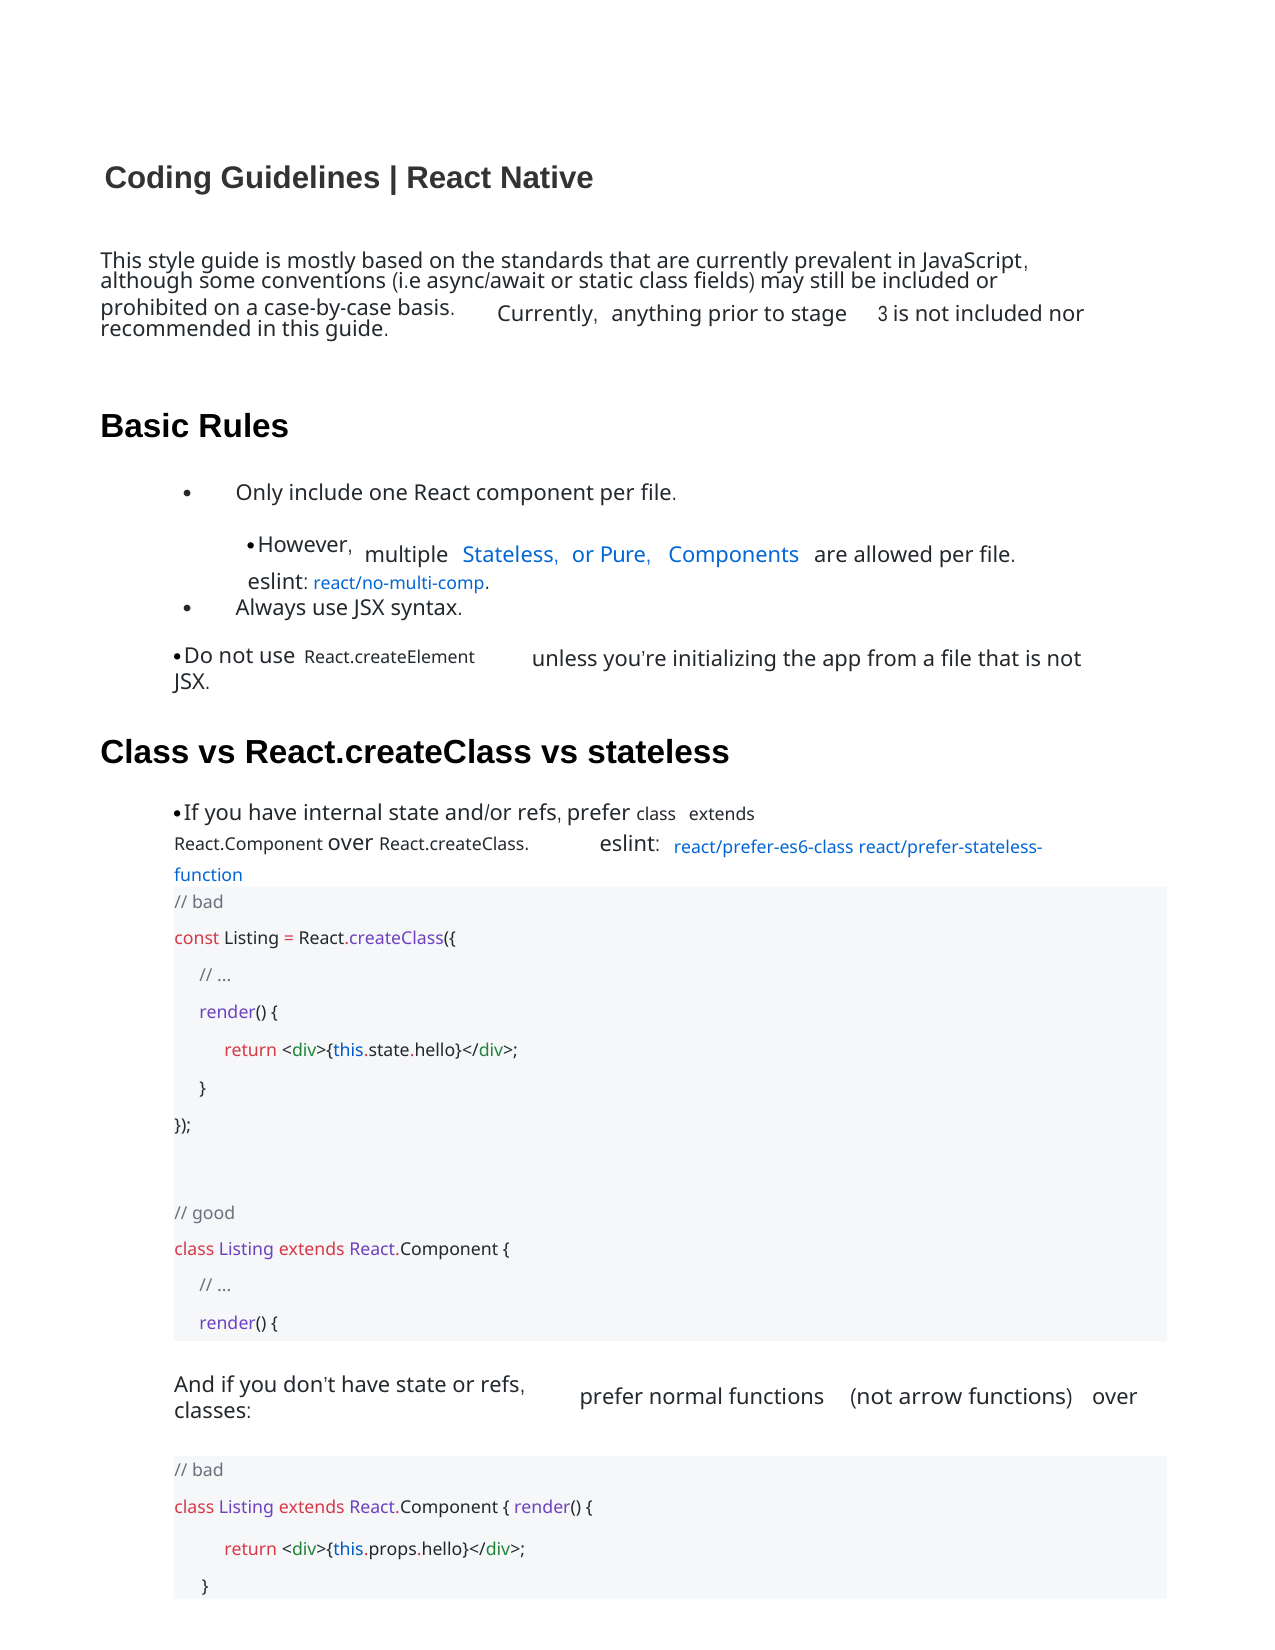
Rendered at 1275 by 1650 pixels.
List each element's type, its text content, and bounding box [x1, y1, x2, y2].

text eslint: [599, 828, 663, 857]
text prefer normal functions [579, 1381, 839, 1411]
text Stateless, [462, 539, 561, 569]
text Currently, [497, 298, 601, 328]
text are allowed per file. [814, 539, 1187, 569]
text 3 is not included nor [878, 298, 1187, 328]
list Only include one React component per file. [184, 477, 1187, 507]
text JSX. [174, 669, 520, 695]
list Always use JSX syntax. [184, 594, 520, 620]
text Coding Guidelines | React Native [104, 159, 1187, 195]
text Components [668, 539, 803, 569]
text Basic Rules [100, 406, 1187, 444]
text (not arrow functions) [850, 1381, 1081, 1411]
text prohibited on a case-by-case basis. recommended in this guide. [100, 298, 486, 343]
text eslint: react/no-multi-comp. [247, 570, 1187, 594]
text react/prefer-es6-class react/prefer-stateless- [673, 835, 1187, 859]
text although some conventions (i.e async/await or static class fields) may still be included or [751, 273, 1187, 293]
text over [1092, 1381, 1187, 1411]
text This style guide is mostly based on the standards that are currently prevalent in JavaScript, [100, 253, 1187, 273]
text unless you’re initializing the app from a file that is not [532, 643, 1187, 673]
text although some conventions (i.e async/await or static class fields) may still be included or [395, 273, 752, 293]
list If you have internal state and/or refs, prefer class extends [174, 795, 1187, 826]
list Do not use React.createElement [174, 643, 520, 669]
text or Pure, [572, 539, 657, 569]
text anything prior to stage [611, 298, 867, 328]
text Class vs React.createClass vs stateless [100, 732, 1187, 770]
text although some conventions (i.e async/await or static class fields) may still be included or [100, 273, 396, 293]
text multiple [364, 539, 451, 569]
text React.Component over React.createClass. function [174, 827, 588, 886]
text And if you don’t have state or refs, classes: [174, 1371, 569, 1425]
list However, [247, 529, 353, 559]
